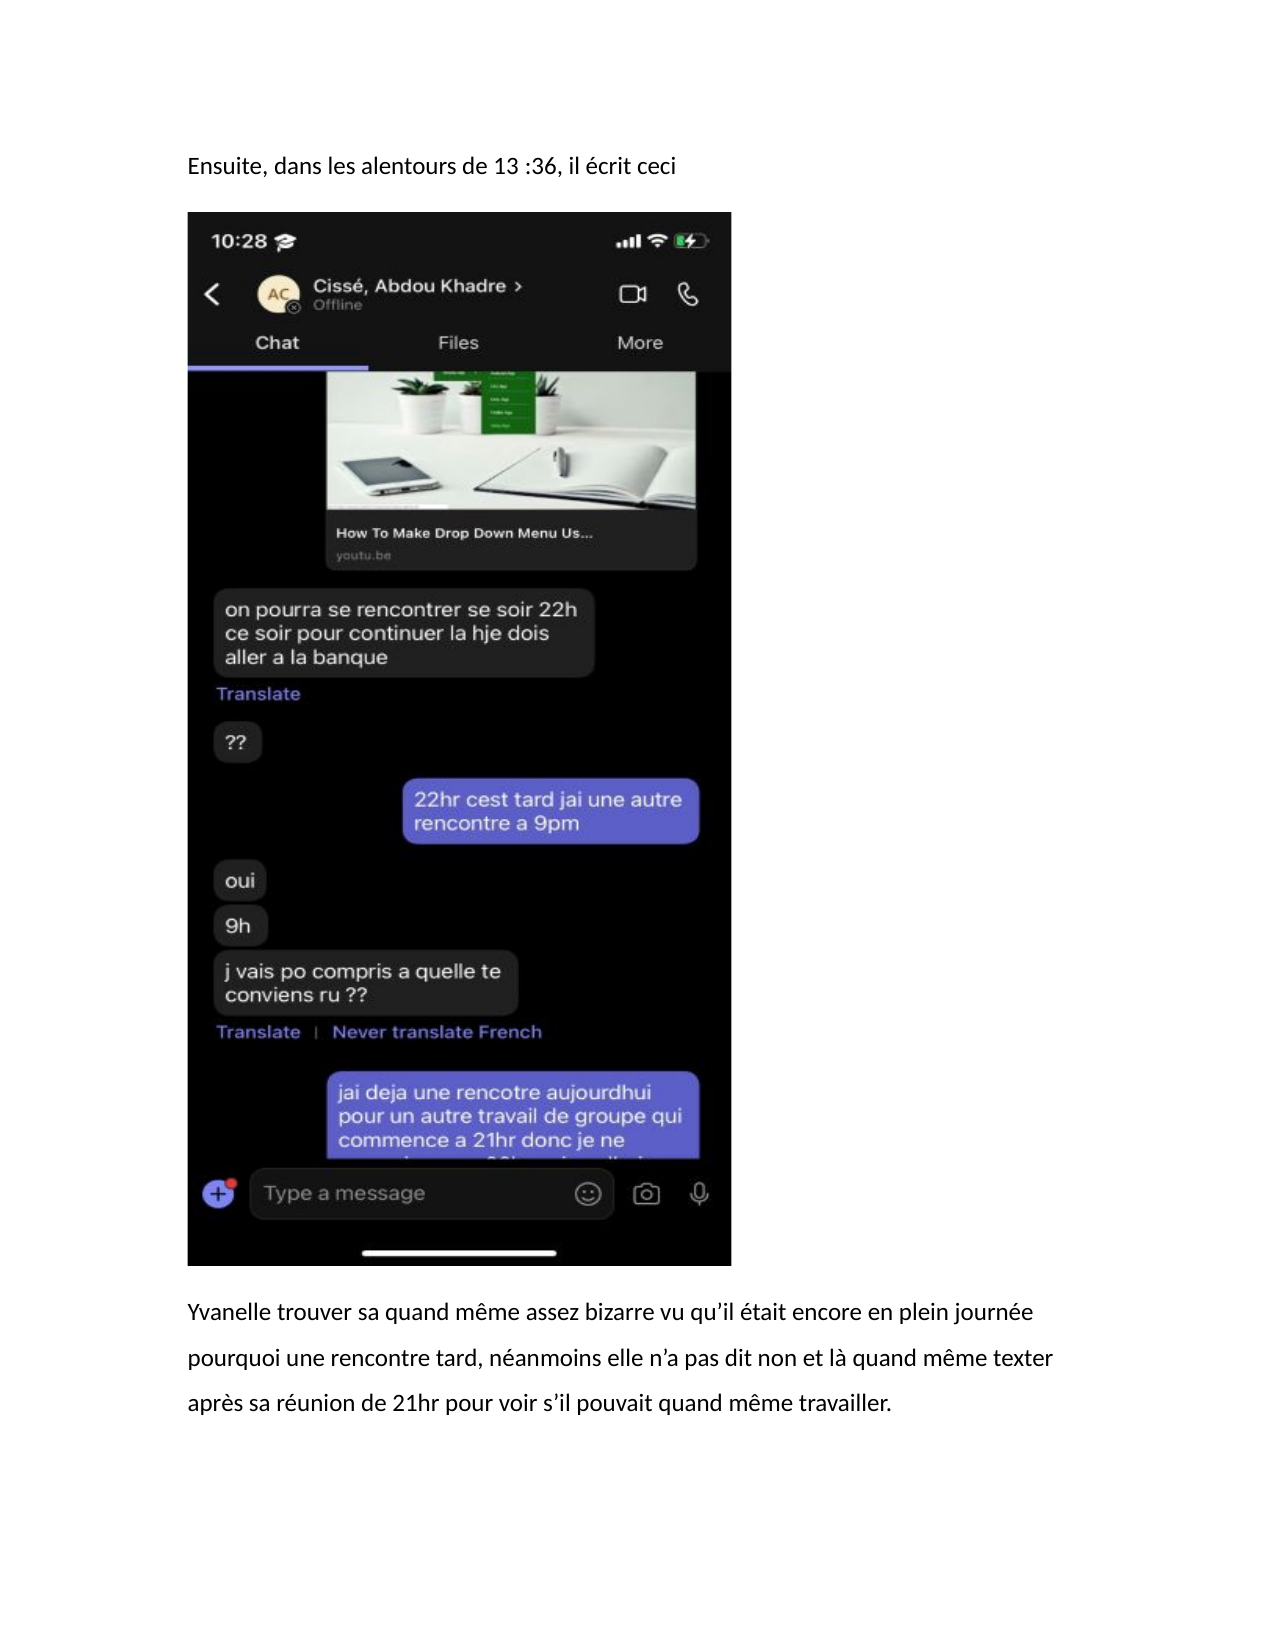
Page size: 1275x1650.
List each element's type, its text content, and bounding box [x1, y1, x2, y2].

text Ensuite, dans les alentours de 13 :36, il écrit ceci [187, 150, 1087, 181]
picture [187, 212, 732, 1266]
text Yvanelle trouver sa quand même assez bizarre vu qu’il était encore en plein journée pourquoi une rencontre tard, néanmoins elle n’a pas dit non et là quand même texter après sa réunion de 21hr pour voir s’il pouvait quand même travailler. [187, 1296, 1087, 1418]
